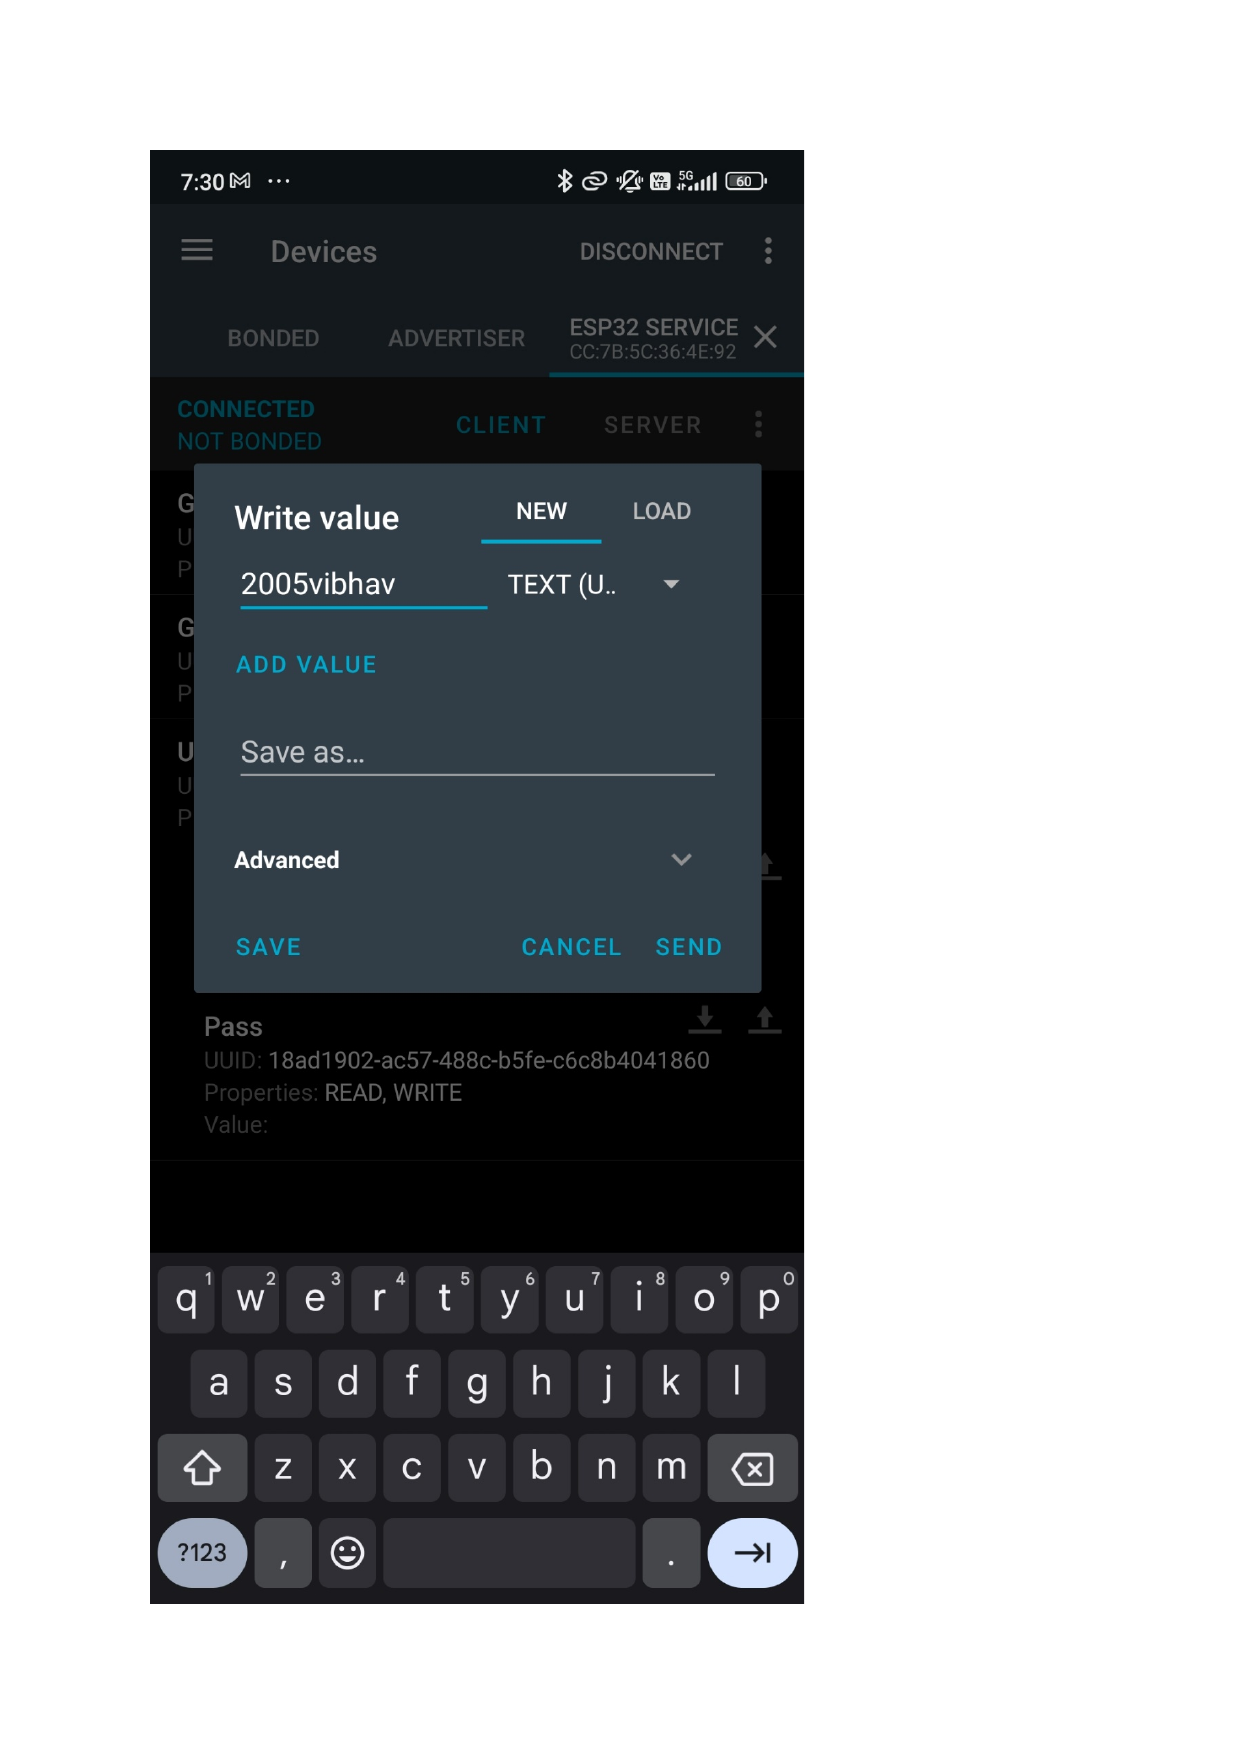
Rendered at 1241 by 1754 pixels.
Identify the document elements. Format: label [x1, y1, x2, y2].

picture [150, 150, 805, 1604]
